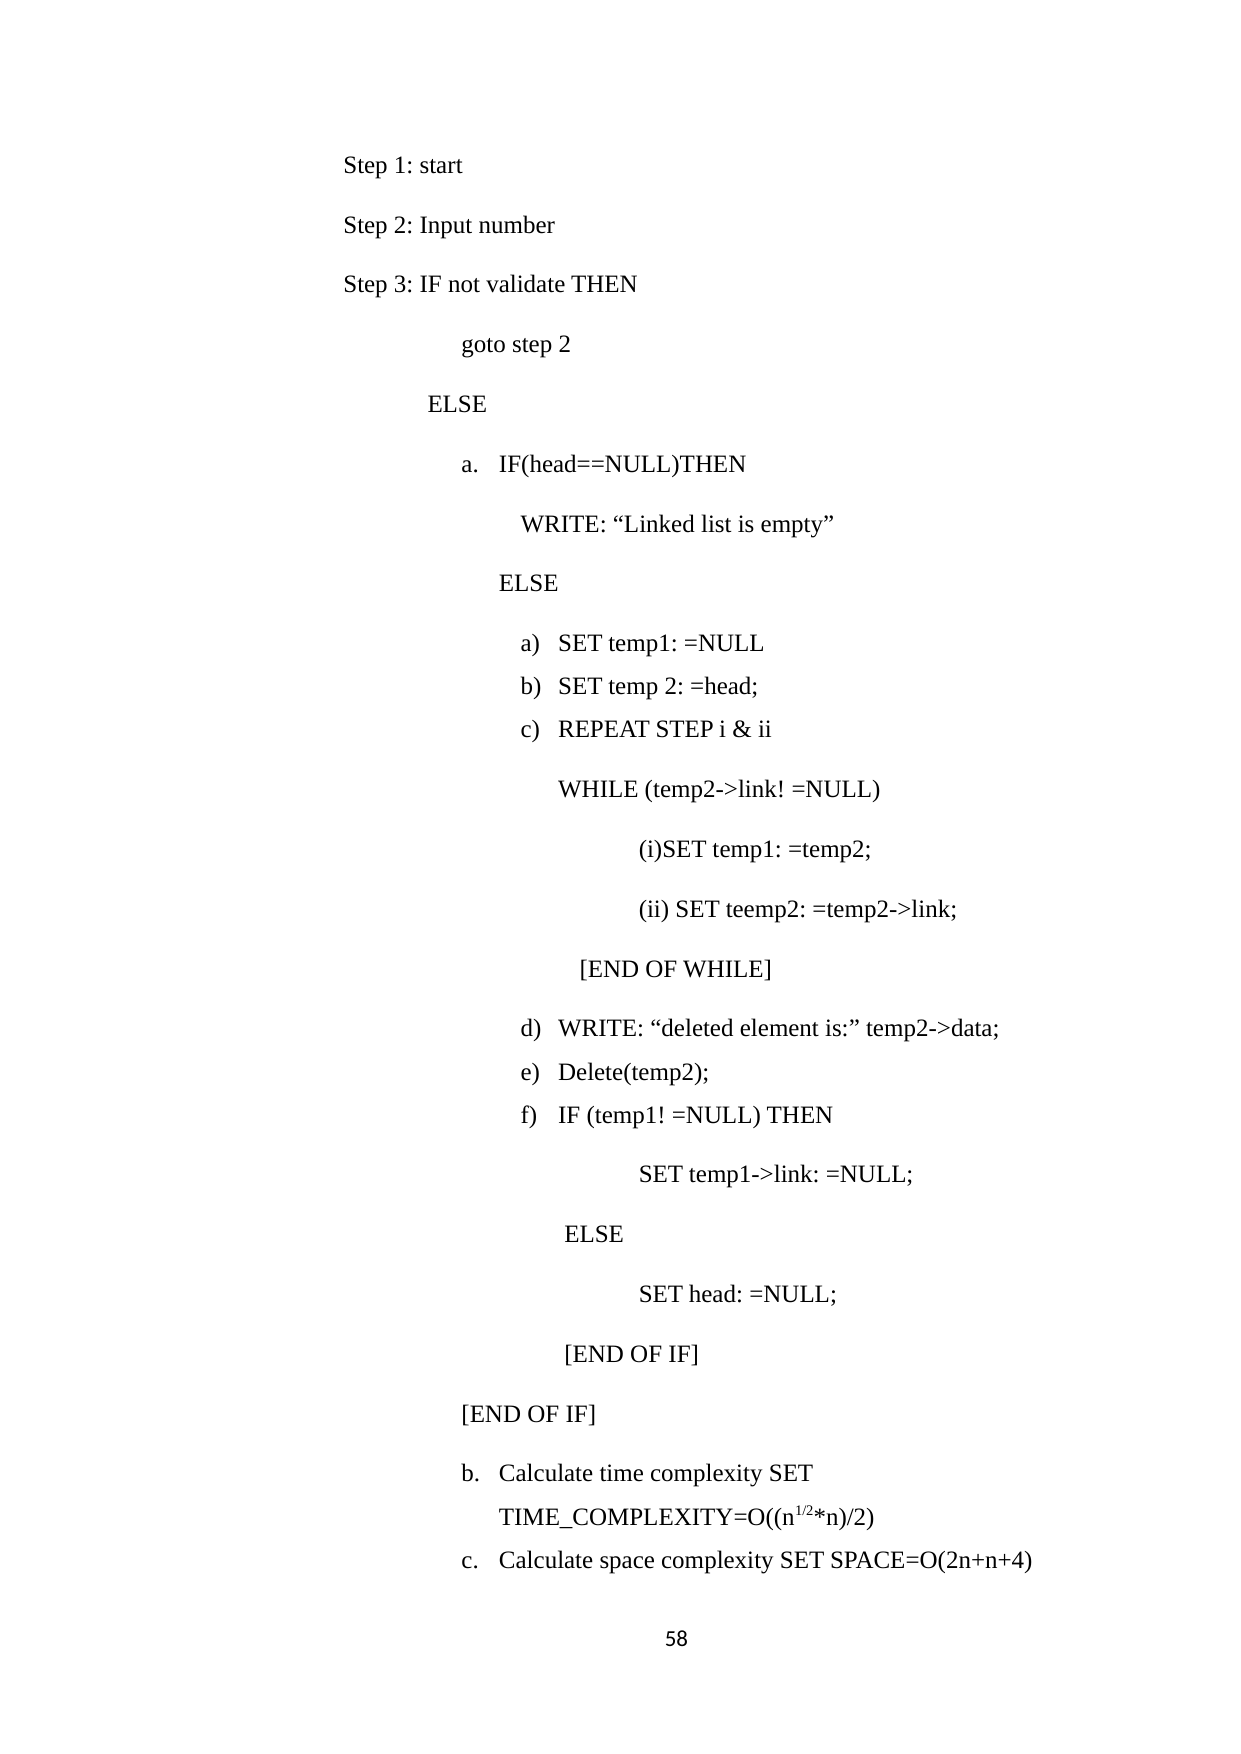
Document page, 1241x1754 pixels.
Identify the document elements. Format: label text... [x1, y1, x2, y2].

text [END OF IF] [225, 1339, 1127, 1368]
text WRITE: “Linked list is empty” [300, 509, 1127, 537]
text ELSE [225, 568, 1127, 597]
text Step 1: start [284, 150, 1127, 179]
text (i)SET temp1: =temp2; [579, 834, 1127, 863]
text Step 3: IF not validate THEN [225, 269, 1127, 298]
text SET head: =NULL; [225, 1279, 1127, 1308]
text WHILE (temp2->link! =NULL) [499, 774, 1127, 803]
text (ii) SET teemp2: =temp2->link; [579, 894, 1127, 923]
list WRITE: “deleted element is:” temp2->data; [520, 1013, 1127, 1042]
text SET temp1->link: =NULL; [579, 1159, 1127, 1188]
text Step 2: Input number [284, 210, 1127, 238]
list Delete(temp2); [520, 1057, 1127, 1085]
list SET temp 2: =head; [520, 671, 1127, 700]
text [END OF IF] [225, 1399, 1127, 1427]
list IF (temp1! =NULL) THEN [520, 1100, 1127, 1128]
text ELSE [225, 1219, 1127, 1248]
list REPEAT STEP i & ii [520, 714, 1127, 743]
list SET temp1: =NULL [520, 628, 1127, 657]
list IF(head==NULL)THEN [461, 449, 1127, 478]
list Calculate time complexity SET TIME_COMPLEXITY=O((n1/2*n)/2) [461, 1458, 1127, 1530]
text goto step 2 [300, 329, 1127, 358]
text ELSE [300, 389, 1127, 418]
list Calculate space complexity SET SPACE=O(2n+n+4) [461, 1545, 1127, 1573]
text [END OF WHILE] [520, 954, 1127, 982]
